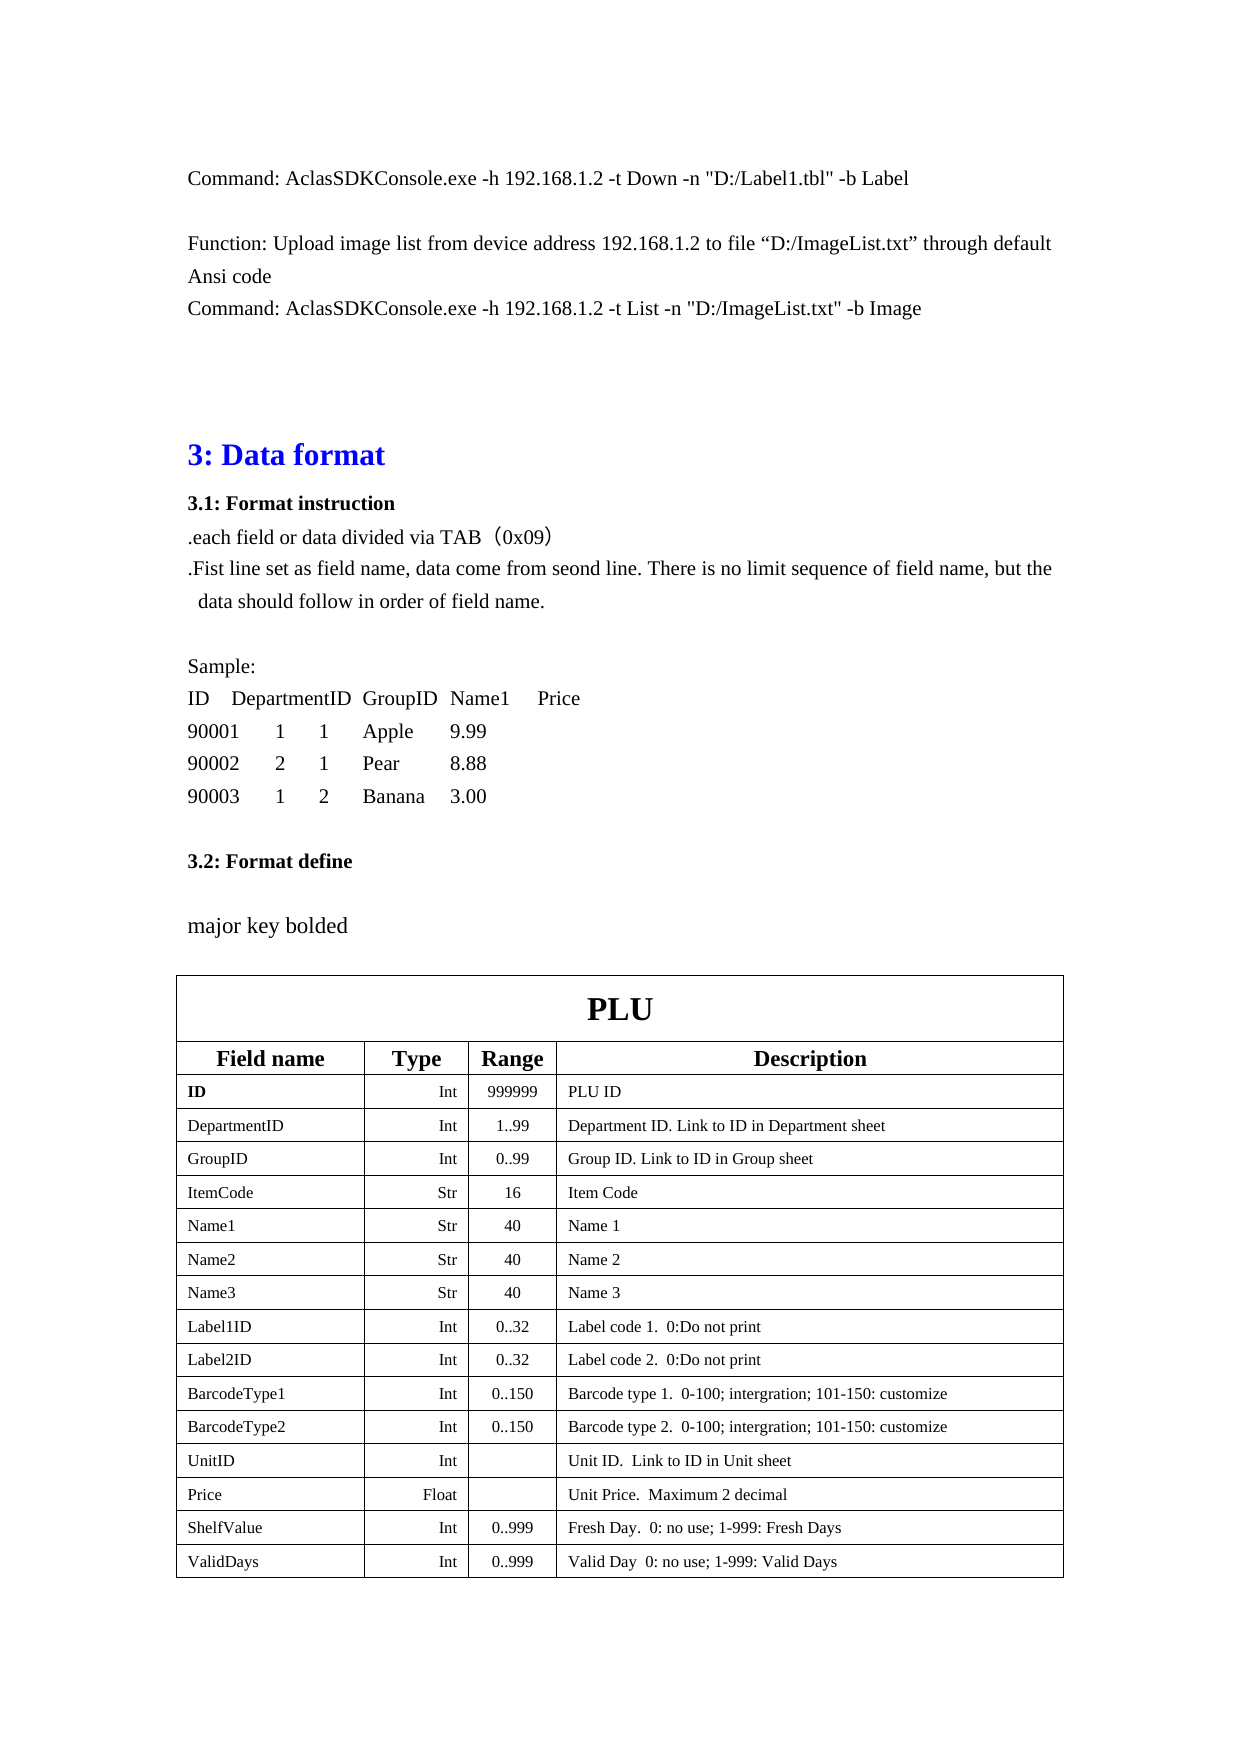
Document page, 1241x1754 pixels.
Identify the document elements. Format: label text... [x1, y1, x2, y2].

table_cell Range [469, 1042, 556, 1074]
table_cell Name 1 [557, 1209, 1063, 1242]
table_cell UnitID [177, 1444, 364, 1477]
table_cell Department ID. Link to ID in Department sheet [557, 1109, 1063, 1141]
table_cell Int [365, 1142, 468, 1175]
table_header PLU [177, 976, 1063, 1041]
table_cell Barcode type 2. 0-100; intergration; 101-150: customize [557, 1411, 1063, 1443]
table_cell Name3 [177, 1276, 364, 1309]
text Function: Upload image list from device address 192.168.1.2 to file “D:/ImageList.txt” through default Ansi code [187, 227, 1053, 292]
table_cell Str [365, 1209, 468, 1242]
table_cell Unit Price. Maximum 2 decimal [557, 1478, 1063, 1510]
text 90002 2 1 Pear 8.88 [187, 747, 1053, 779]
table_cell 0..99 [469, 1142, 556, 1175]
table_cell BarcodeType1 [177, 1377, 364, 1409]
table_cell Label code 2. 0:Do not print [557, 1344, 1063, 1376]
table_cell PLU ID [557, 1075, 1063, 1108]
table_cell Field name [177, 1042, 364, 1074]
table_cell Int [365, 1377, 468, 1409]
table_cell 0..32 [469, 1310, 556, 1342]
table_cell 40 [469, 1276, 556, 1309]
table_cell Name 2 [557, 1243, 1063, 1275]
text Sample: [187, 649, 1053, 682]
table_cell ValidDays [177, 1545, 364, 1577]
table_cell ID [177, 1075, 364, 1108]
table_cell Int [365, 1411, 468, 1443]
table_cell Str [365, 1176, 468, 1208]
table_cell 0..150 [469, 1411, 556, 1443]
table_cell BarcodeType2 [177, 1411, 364, 1443]
table_cell ItemCode [177, 1176, 364, 1208]
table_cell ShelfValue [177, 1511, 364, 1544]
text Command: AclasSDKConsole.exe -h 192.168.1.2 -t List -n "D:/ImageList.txt" -b Image [187, 292, 1053, 324]
table_cell Label code 1. 0:Do not print [557, 1310, 1063, 1342]
table_cell Item Code [557, 1176, 1063, 1208]
text 3.1: Format instruction [187, 487, 1053, 519]
text .each field or data divided via TAB（0x09） [187, 519, 1053, 552]
table_cell 16 [469, 1176, 556, 1208]
table_cell 0..150 [469, 1377, 556, 1409]
text 90001 1 1 Apple 9.99 [187, 714, 1053, 747]
table_cell Int [365, 1444, 468, 1477]
table_cell 40 [469, 1209, 556, 1242]
table_cell 0..999 [469, 1545, 556, 1577]
text .Fist line set as field name, data come from seond line. There is no limit sequence of field name, but the data should follow in order of field name. [187, 552, 1053, 617]
text major key bolded [187, 909, 1053, 942]
table_cell Int [365, 1545, 468, 1577]
table_cell 40 [469, 1243, 556, 1275]
table_cell Name1 [177, 1209, 364, 1242]
table_cell 999999 [469, 1075, 556, 1108]
table_cell GroupID [177, 1142, 364, 1175]
table_cell Int [365, 1109, 468, 1141]
table_cell Str [365, 1243, 468, 1275]
text 90003 1 2 Banana 3.00 [187, 779, 1053, 812]
text 3: Data format [187, 422, 1053, 487]
table_cell [469, 1444, 556, 1477]
table_cell 1..99 [469, 1109, 556, 1141]
table_cell Group ID. Link to ID in Group sheet [557, 1142, 1063, 1175]
table_cell Fresh Day. 0: no use; 1-999: Fresh Days [557, 1511, 1063, 1544]
table_cell Int [365, 1511, 468, 1544]
table_cell Label1ID [177, 1310, 364, 1342]
table_cell Str [365, 1276, 468, 1309]
table_cell Float [365, 1478, 468, 1510]
table_cell Description [557, 1042, 1063, 1074]
text Command: AclasSDKConsole.exe -h 192.168.1.2 -t Down -n "D:/Label1.tbl" -b Label [187, 162, 1053, 194]
text ID DepartmentID GroupID Name1 Price [187, 682, 1053, 714]
table_cell 0..999 [469, 1511, 556, 1544]
table_cell Name 3 [557, 1276, 1063, 1309]
table_cell Type [365, 1042, 468, 1074]
table_cell DepartmentID [177, 1109, 364, 1141]
table_cell Int [365, 1075, 468, 1108]
table_cell Price [177, 1478, 364, 1510]
table_cell Label2ID [177, 1344, 364, 1376]
text 3.2: Format define [187, 844, 1053, 877]
table_cell Int [365, 1344, 468, 1376]
table_cell [469, 1478, 556, 1510]
table_cell Int [365, 1310, 468, 1342]
table_cell Name2 [177, 1243, 364, 1275]
table_cell Unit ID. Link to ID in Unit sheet [557, 1444, 1063, 1477]
table_cell Barcode type 1. 0-100; intergration; 101-150: customize [557, 1377, 1063, 1409]
table_cell 0..32 [469, 1344, 556, 1376]
table_cell Valid Day 0: no use; 1-999: Valid Days [557, 1545, 1063, 1577]
